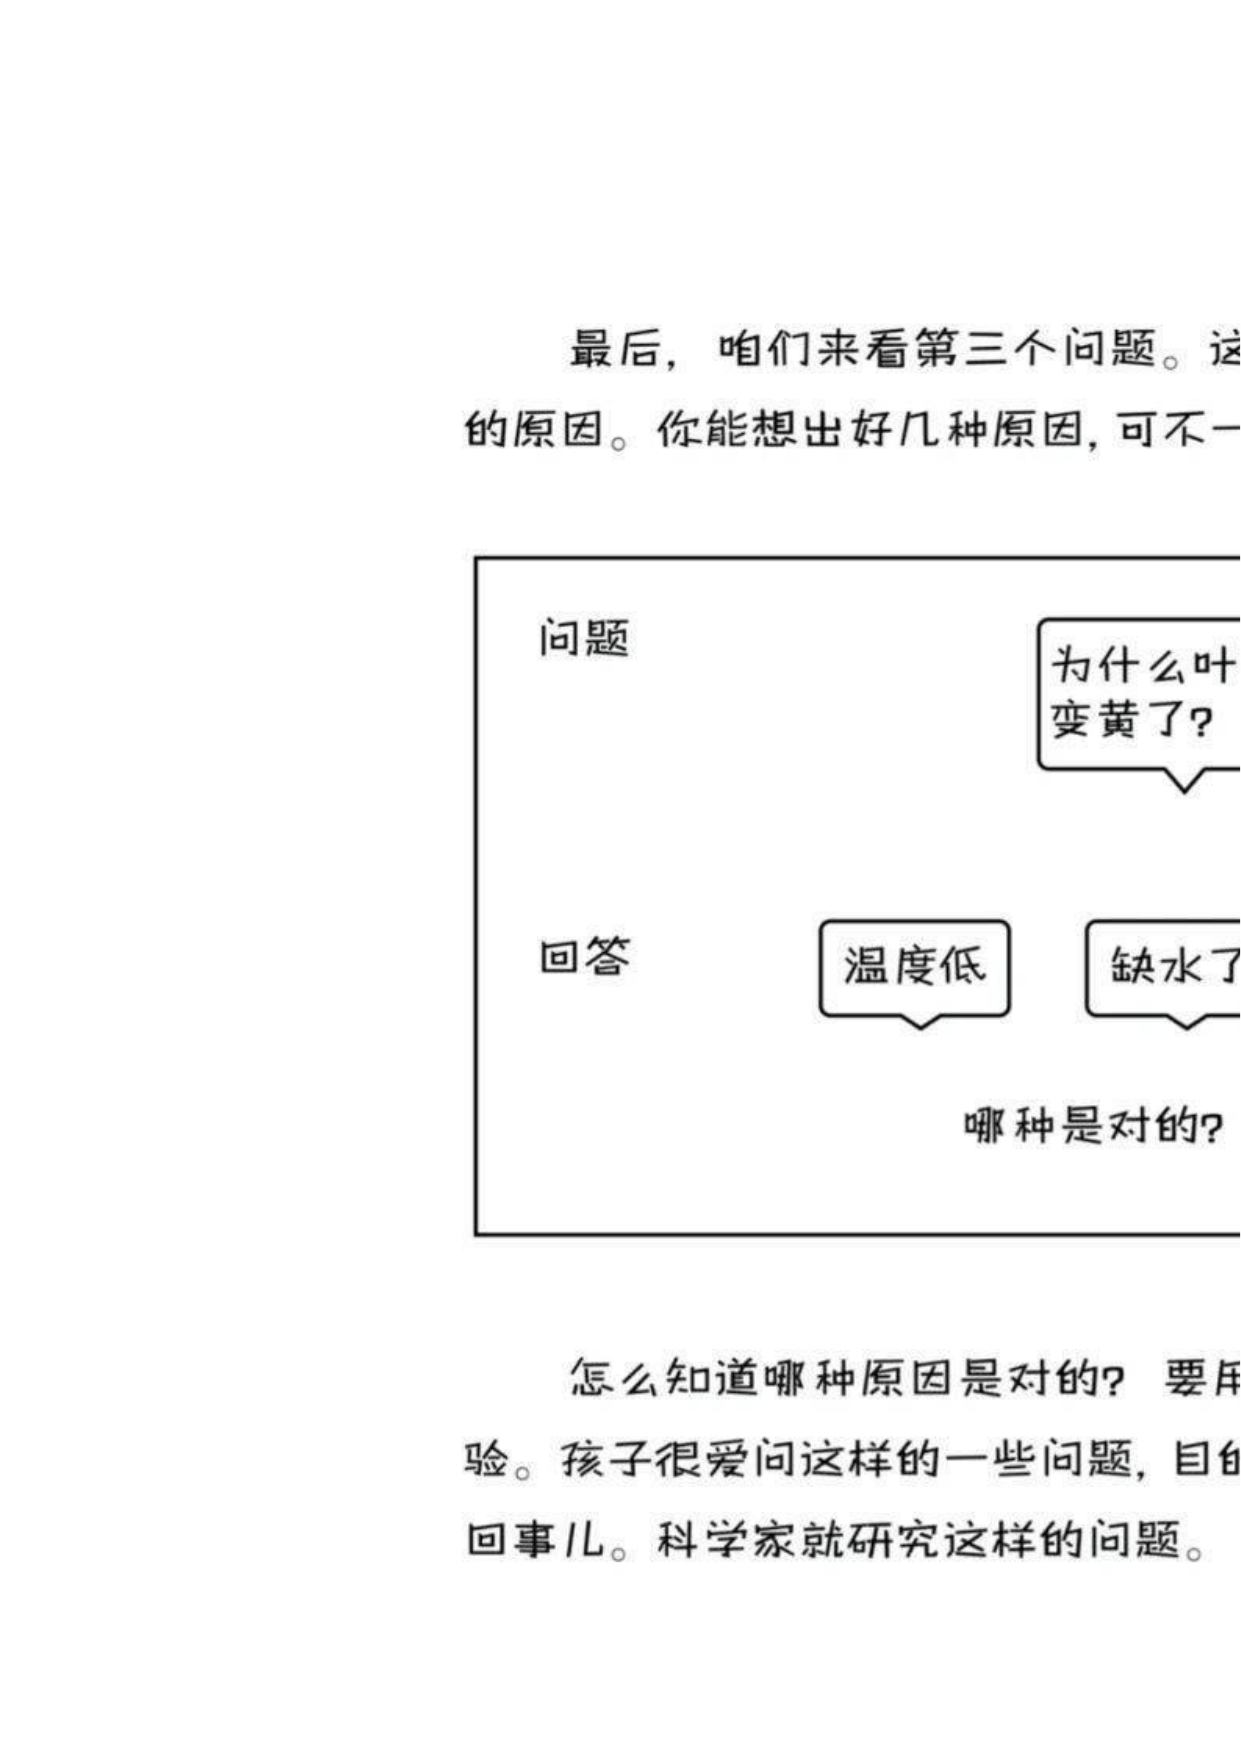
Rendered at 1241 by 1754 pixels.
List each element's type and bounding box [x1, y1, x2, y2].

picture [187, 162, 1241, 1592]
